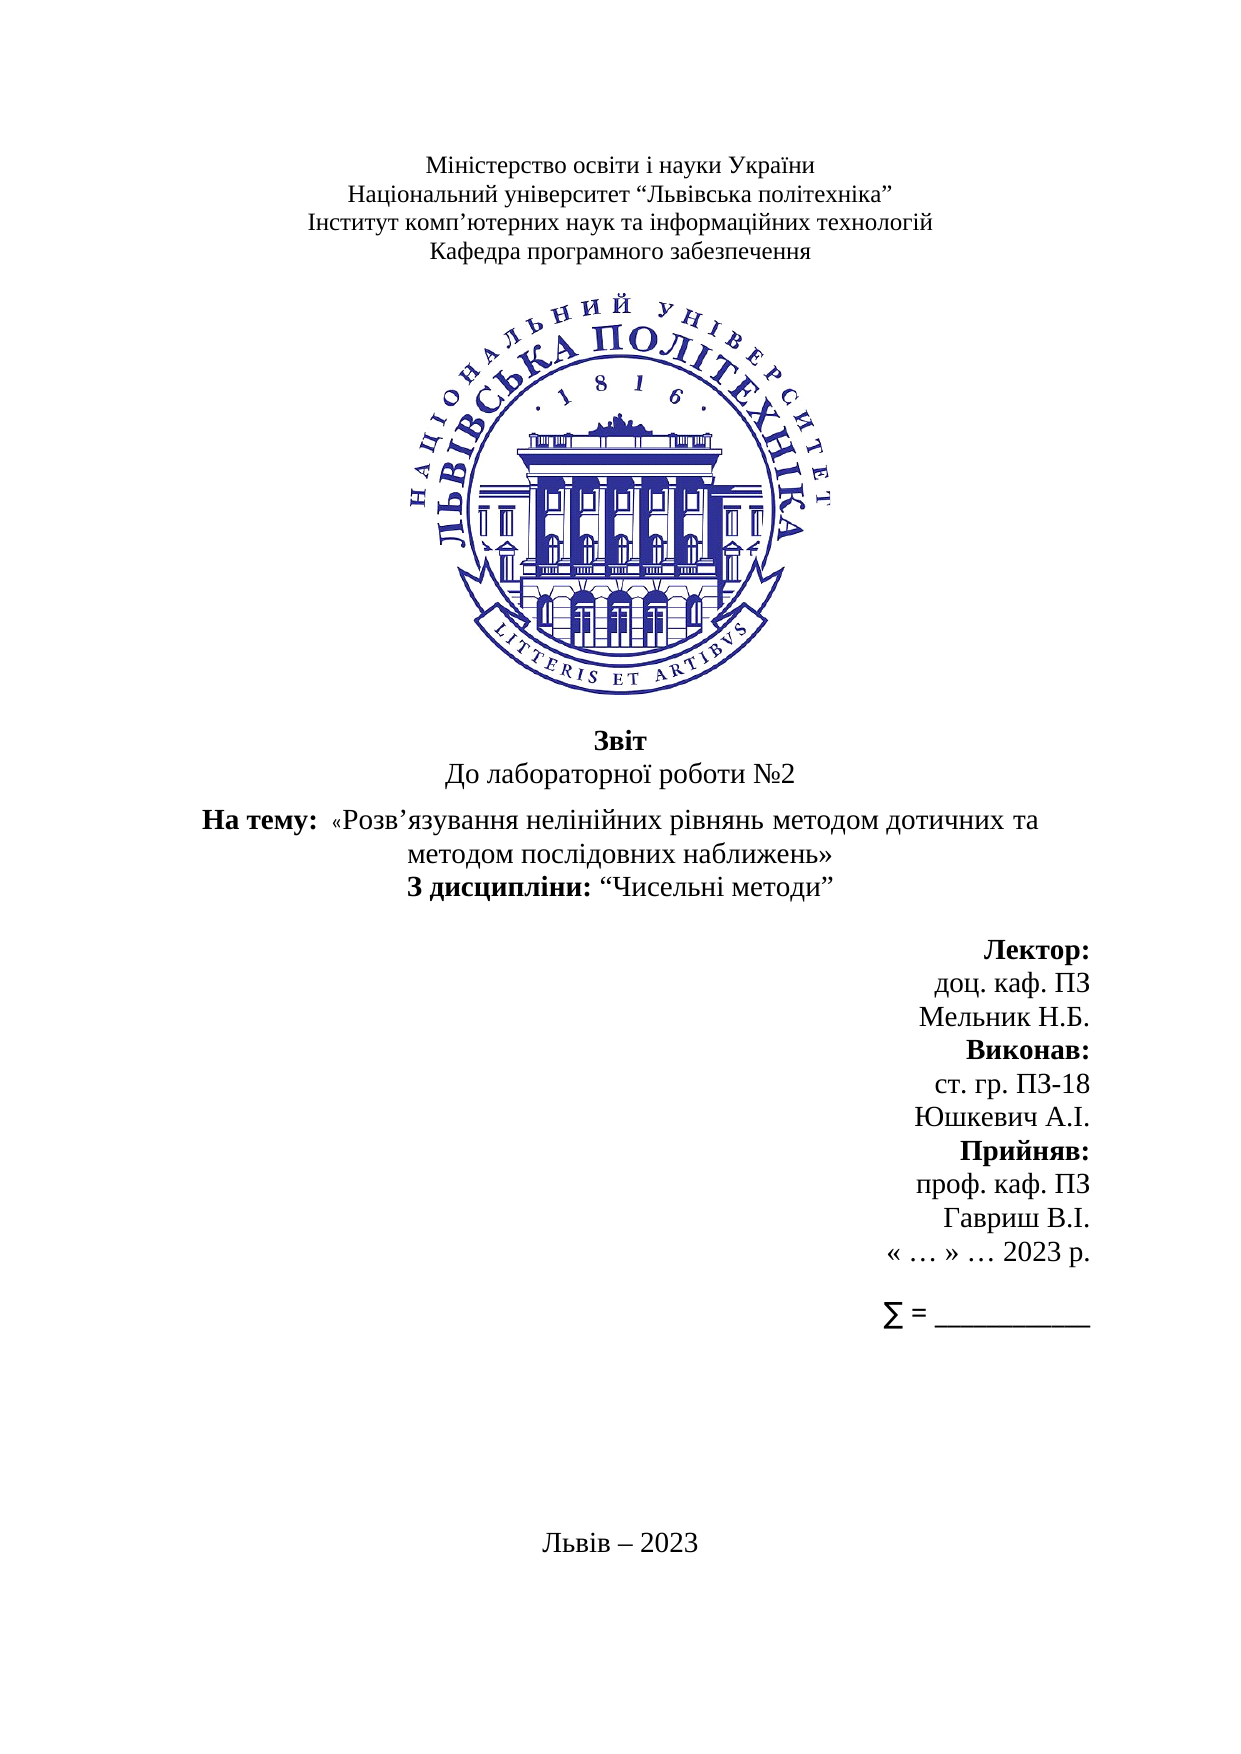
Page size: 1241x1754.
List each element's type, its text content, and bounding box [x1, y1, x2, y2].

text Мельник Н.Б. [150, 999, 1090, 1032]
text проф. каф. ПЗ [150, 1167, 1090, 1200]
text Національний університет “Львівська політехніка” [150, 179, 1090, 207]
text На тему: «Розв’язування нелінійних рівнянь методом дотичних та методом послідовних наближень» [150, 802, 1090, 869]
text ст. гр. ПЗ-18 [150, 1066, 1090, 1099]
text Львів – 2023 [150, 1525, 1090, 1558]
text Міністерство освіти і науки України [150, 150, 1090, 179]
text З дисципліни: “Чисельні методи” [150, 869, 1090, 903]
text Звіт [150, 723, 1090, 756]
text « … » … 2023 р. [150, 1234, 1090, 1267]
text Гавриш В.І. [150, 1200, 1090, 1234]
text доц. каф. ПЗ [150, 965, 1090, 999]
text До лабораторної роботи №2 [150, 756, 1090, 790]
picture [410, 293, 830, 695]
text Лектор: [150, 932, 1090, 965]
text Інститут комп’ютерних наук та інформаційних технологій [150, 207, 1090, 236]
text Кафедра програмного забезпечення [150, 236, 1090, 265]
text Юшкевич А.І. [150, 1099, 1090, 1133]
text Прийняв: [150, 1133, 1090, 1167]
text Виконав: [150, 1032, 1090, 1066]
